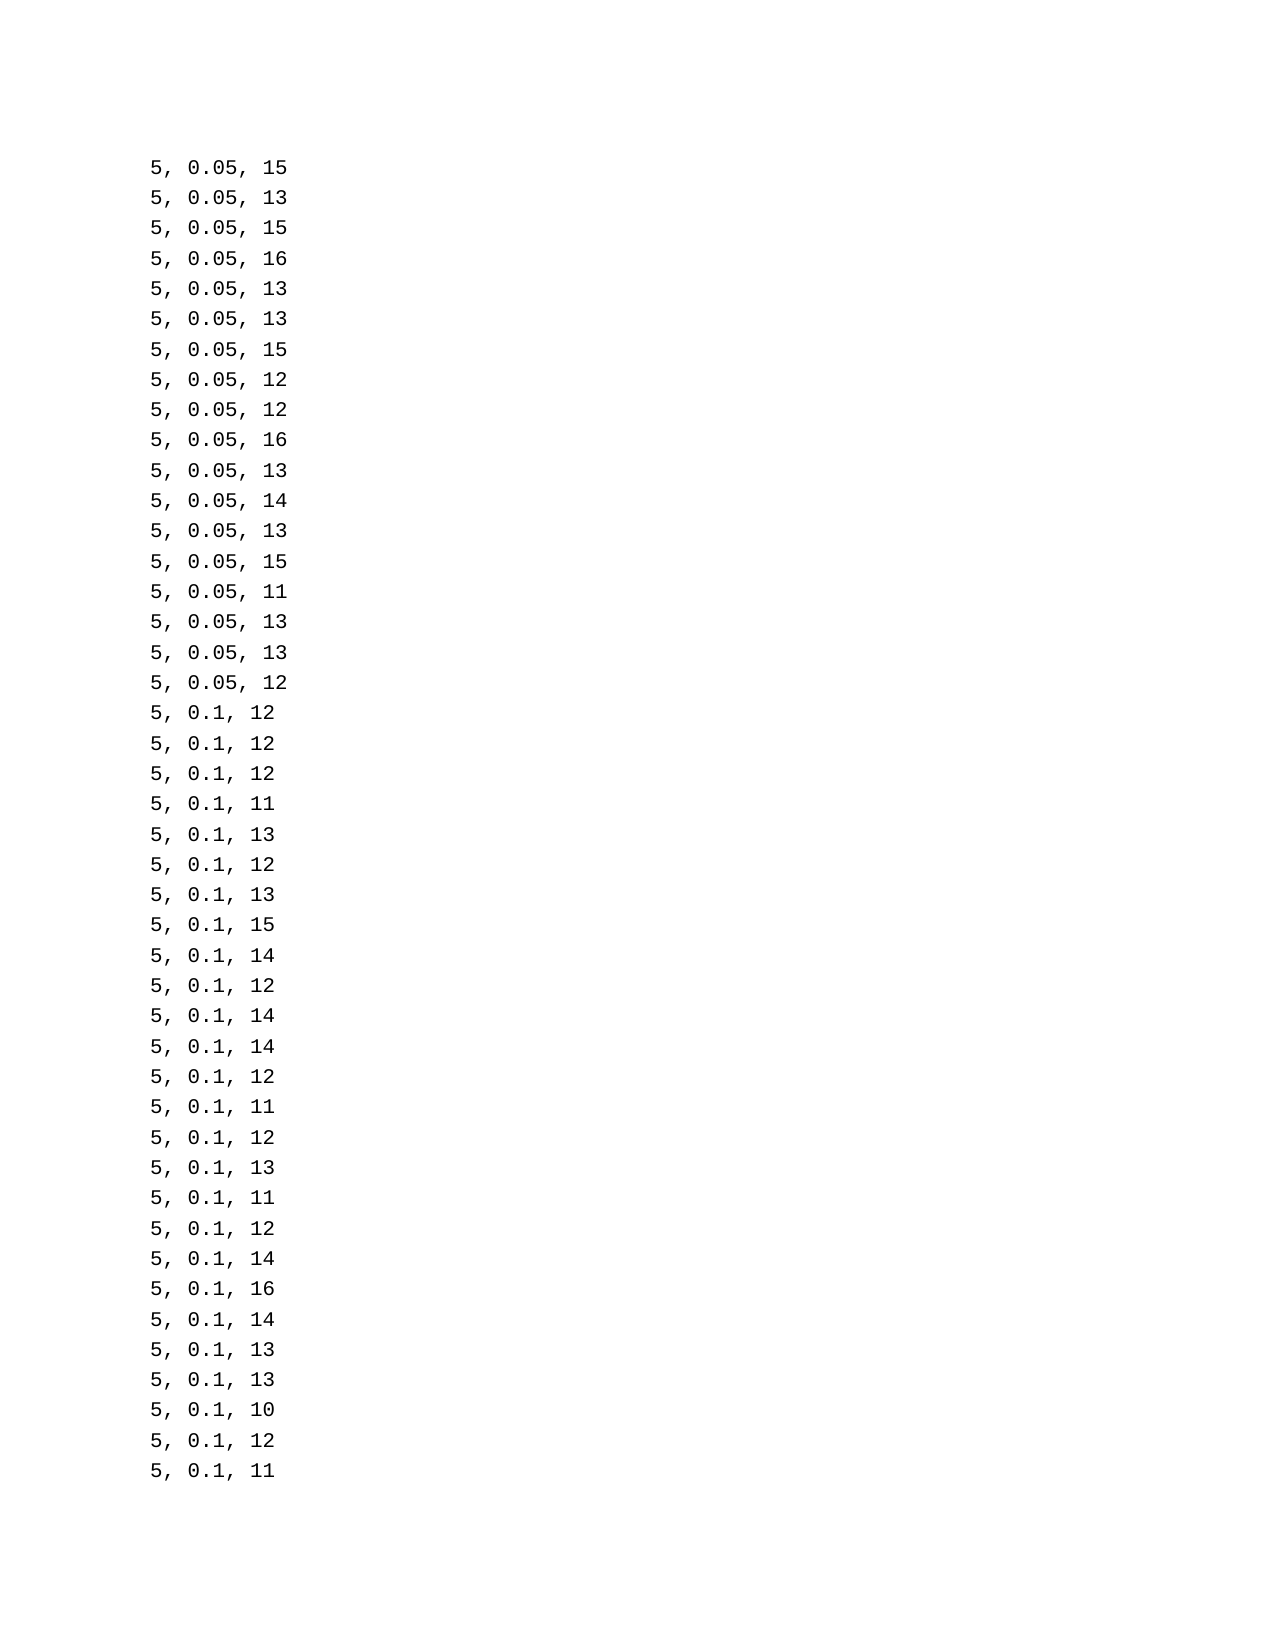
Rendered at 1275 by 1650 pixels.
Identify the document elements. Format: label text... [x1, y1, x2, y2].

text 5, 0.1, 12 [150, 1423, 1125, 1453]
text 5, 0.05, 15 [150, 544, 1125, 574]
text 5, 0.1, 12 [150, 968, 1125, 999]
text 5, 0.05, 11 [150, 574, 1125, 605]
text 5, 0.1, 12 [150, 847, 1125, 877]
text 5, 0.1, 14 [150, 999, 1125, 1029]
text 5, 0.1, 14 [150, 1241, 1125, 1272]
text 5, 0.05, 15 [150, 211, 1125, 241]
text 5, 0.1, 12 [150, 696, 1125, 726]
text 5, 0.05, 16 [150, 241, 1125, 271]
text 5, 0.1, 12 [150, 756, 1125, 787]
text 5, 0.1, 11 [150, 787, 1125, 817]
text 5, 0.05, 13 [150, 605, 1125, 635]
text 5, 0.05, 13 [150, 180, 1125, 211]
text 5, 0.1, 12 [150, 1059, 1125, 1090]
text 5, 0.05, 15 [150, 332, 1125, 362]
text 5, 0.1, 10 [150, 1393, 1125, 1423]
text 5, 0.1, 13 [150, 1362, 1125, 1393]
text 5, 0.1, 12 [150, 1211, 1125, 1241]
text 5, 0.05, 13 [150, 453, 1125, 483]
text 5, 0.1, 12 [150, 726, 1125, 756]
text 5, 0.1, 13 [150, 877, 1125, 908]
text 5, 0.1, 14 [150, 1302, 1125, 1332]
text 5, 0.1, 11 [150, 1181, 1125, 1211]
text 5, 0.1, 13 [150, 1150, 1125, 1181]
text 5, 0.05, 12 [150, 362, 1125, 392]
text 5, 0.1, 14 [150, 938, 1125, 968]
text 5, 0.1, 12 [150, 1120, 1125, 1150]
text 5, 0.05, 14 [150, 483, 1125, 514]
text 5, 0.1, 14 [150, 1029, 1125, 1059]
text 5, 0.1, 13 [150, 817, 1125, 847]
text 5, 0.1, 11 [150, 1453, 1125, 1484]
text 5, 0.05, 15 [150, 150, 1125, 180]
text 5, 0.1, 11 [150, 1090, 1125, 1120]
text 5, 0.05, 12 [150, 392, 1125, 423]
text 5, 0.05, 12 [150, 665, 1125, 696]
text 5, 0.1, 15 [150, 908, 1125, 938]
text 5, 0.05, 13 [150, 635, 1125, 665]
text 5, 0.1, 16 [150, 1272, 1125, 1302]
text 5, 0.05, 13 [150, 271, 1125, 302]
text 5, 0.05, 13 [150, 302, 1125, 332]
text 5, 0.05, 13 [150, 514, 1125, 544]
text 5, 0.1, 13 [150, 1332, 1125, 1362]
text 5, 0.05, 16 [150, 423, 1125, 453]
